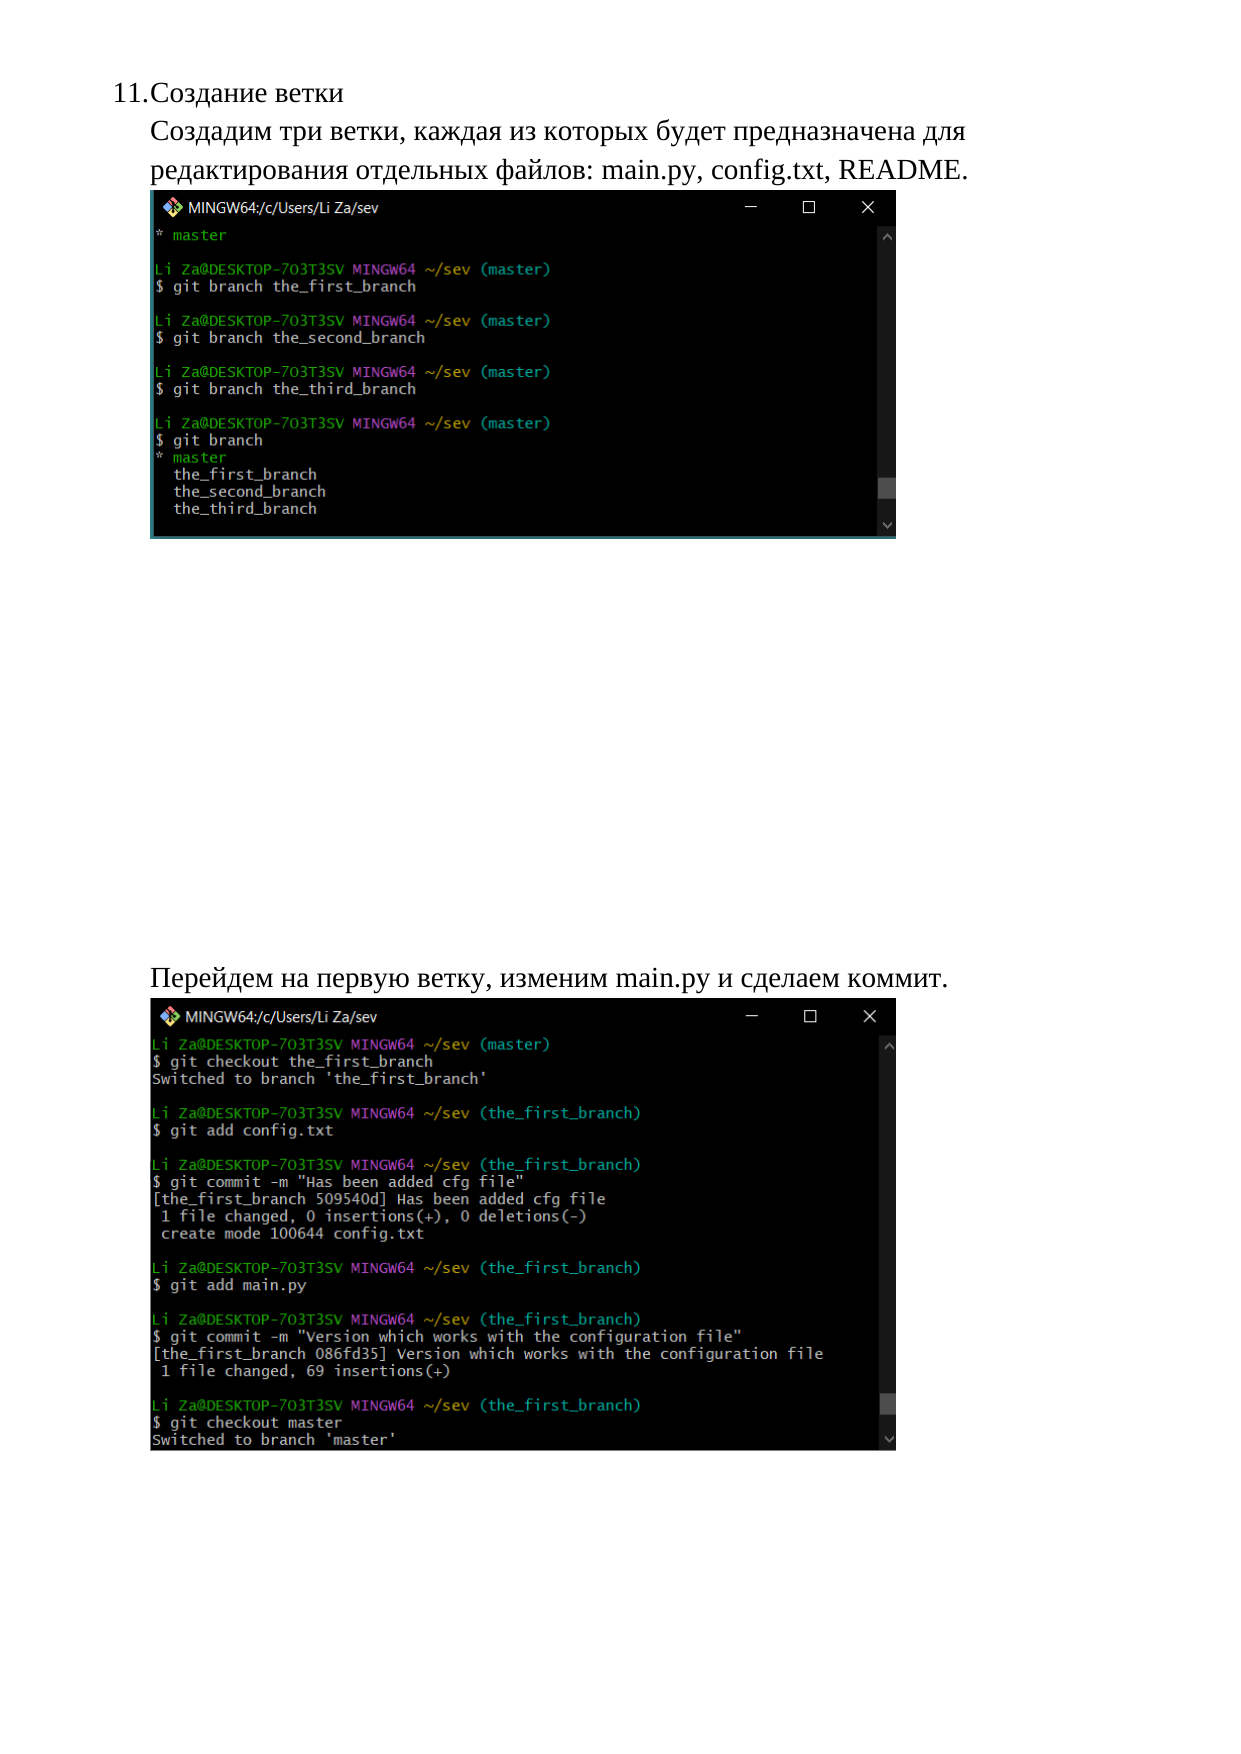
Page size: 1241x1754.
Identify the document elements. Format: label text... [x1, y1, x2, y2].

picture [150, 998, 896, 1451]
picture [150, 190, 896, 539]
list Перейдем на первую ветку, изменим main.py и сделаем коммит. [150, 960, 1165, 994]
list Создание ветки [112, 75, 1165, 108]
list Создадим три ветки, каждая из которых будет предназначена для редактирования отдельных файлов: main.py, config.txt, README. [150, 113, 1165, 186]
